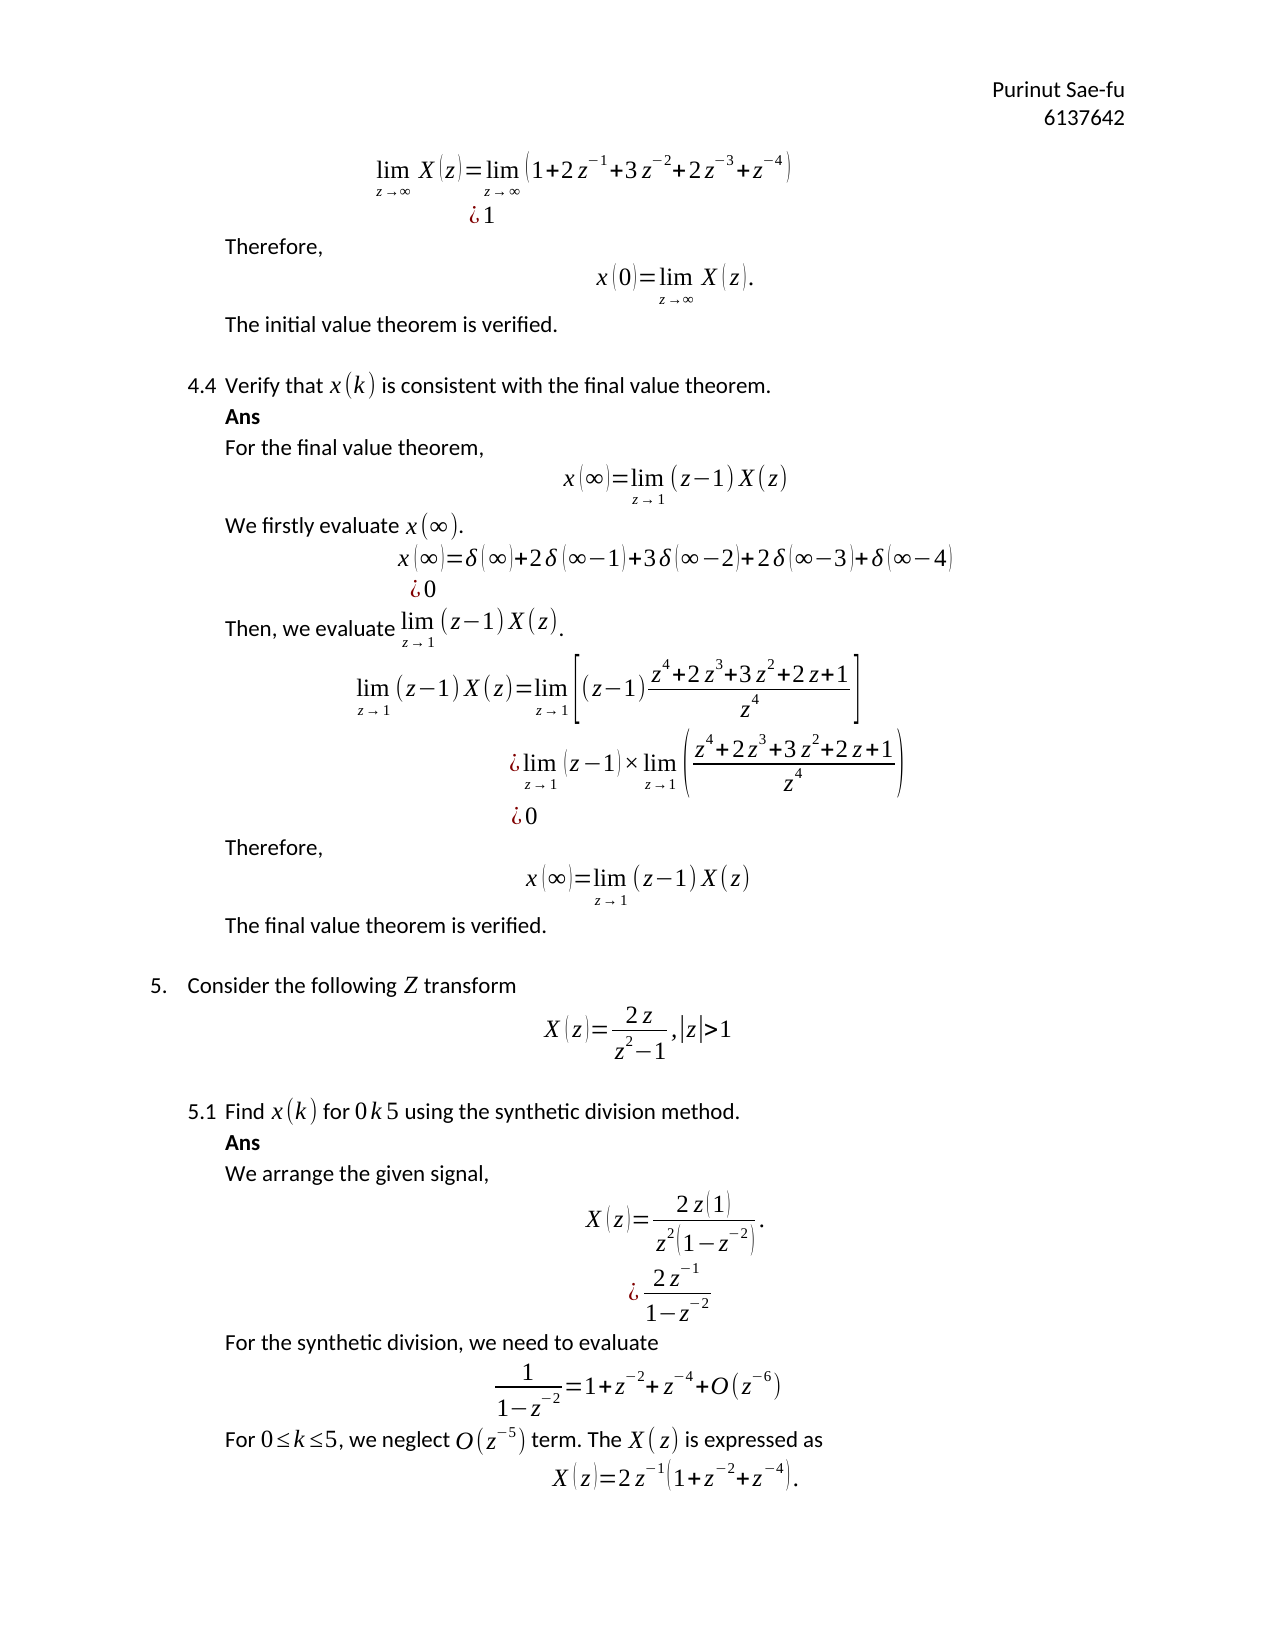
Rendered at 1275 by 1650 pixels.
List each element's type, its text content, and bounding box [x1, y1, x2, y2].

list Then, we evaluate . [225, 606, 1125, 651]
list We arrange the given signal, [225, 1159, 1125, 1187]
list Find for using the synthetic division method. [187, 1096, 1125, 1126]
list The initial value theorem is verified. [225, 310, 1125, 338]
list Therefore, [225, 232, 1125, 260]
list For , we neglect term. The is expressed as [225, 1423, 1125, 1456]
list The final value theorem is verified. [225, 911, 1125, 939]
list For the synthetic division, we need to evaluate [225, 1328, 1125, 1356]
list Consider the following transform [150, 971, 1125, 999]
list Verify that is consistent with the final value theorem. [187, 370, 1125, 400]
list We firstly evaluate . [225, 511, 1125, 541]
list Therefore, [225, 833, 1125, 861]
list Ans [225, 1128, 1125, 1156]
list For the final value theorem, [225, 433, 1125, 461]
list Ans [225, 402, 1125, 430]
